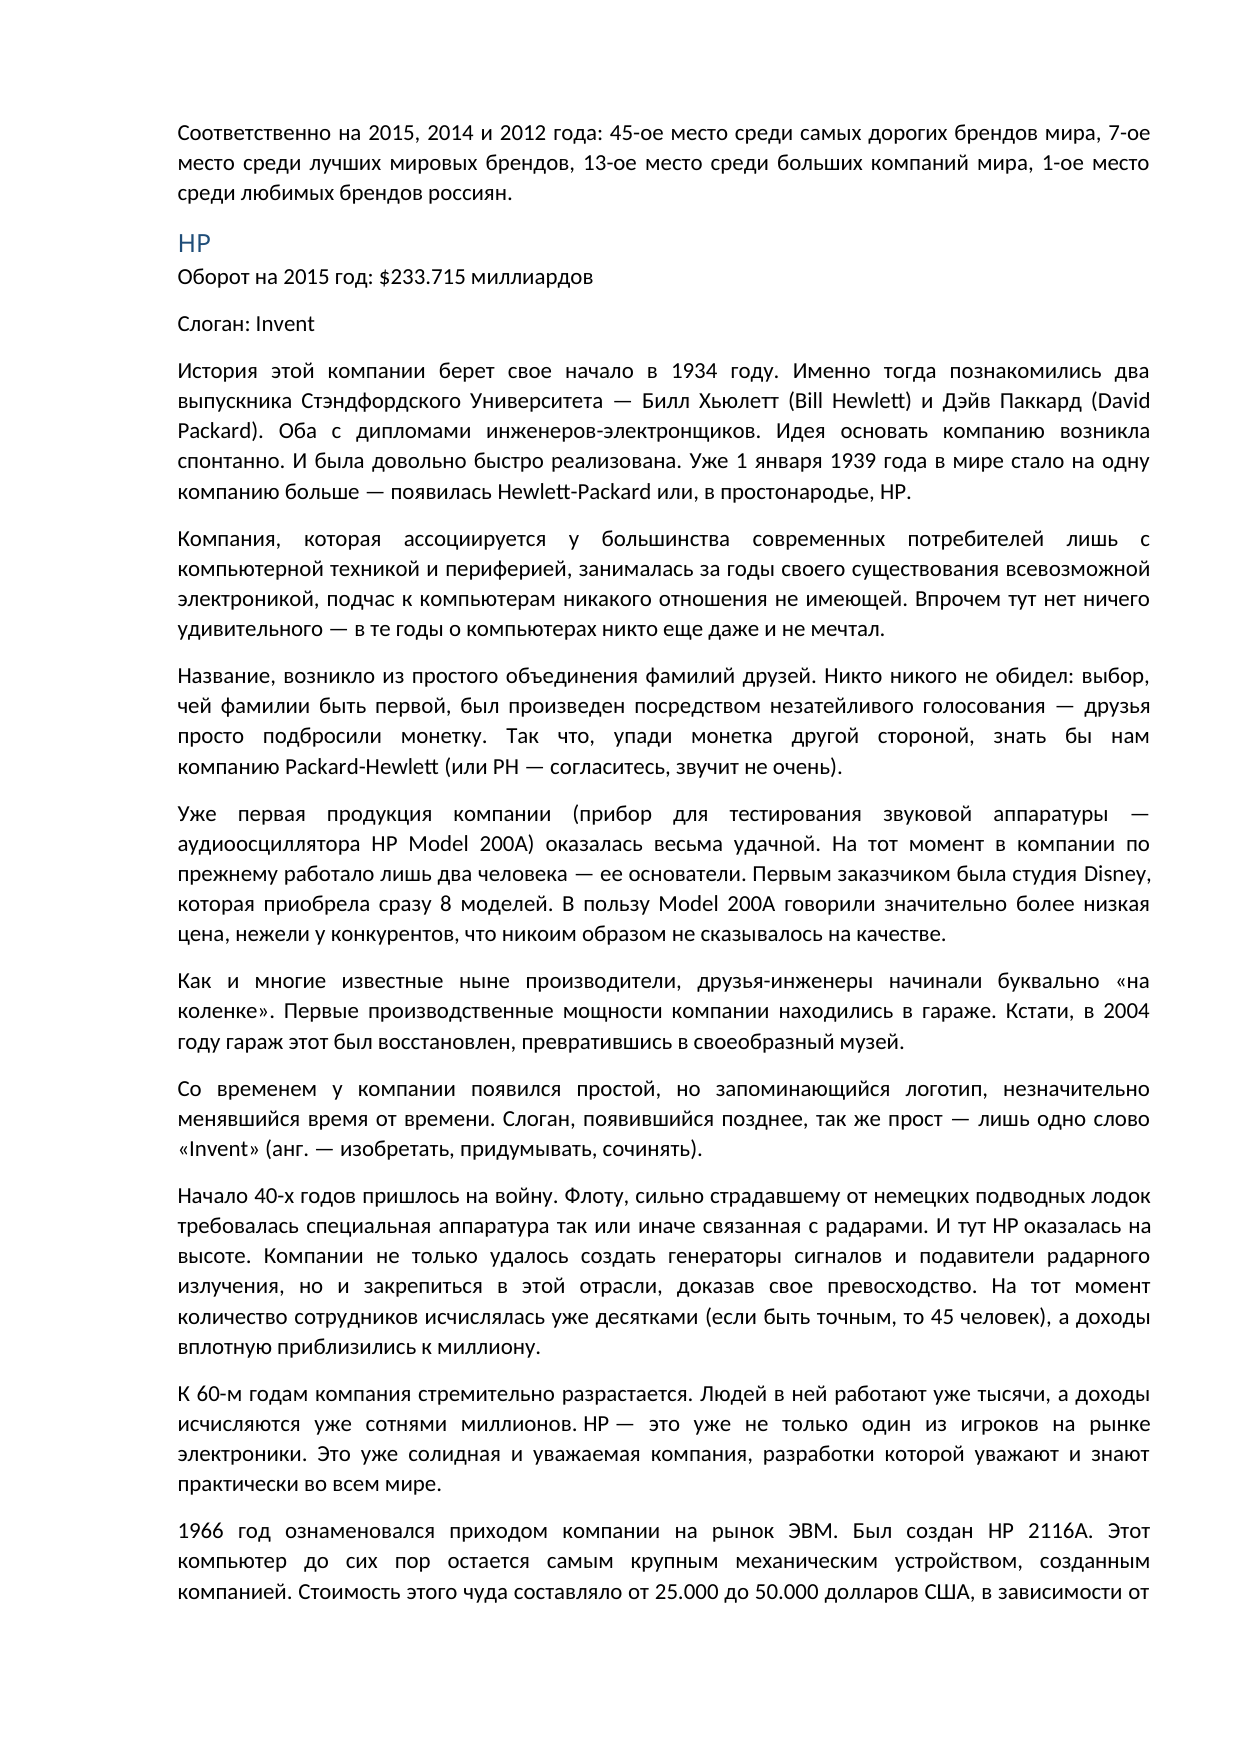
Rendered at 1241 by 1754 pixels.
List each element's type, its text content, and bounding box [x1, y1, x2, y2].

text Слоган: Invent [177, 309, 1152, 337]
text Оборот на 2015 год: $233.715 миллиардов [177, 262, 1152, 290]
subtitle HP [177, 225, 1152, 259]
text Уже первая продукция компании (прибор для тестирования звуковой аппаратуры — аудиоосциллятора HP Model 200A) оказалась весьма удачной. На тот момент в компании по прежнему работало лишь два человека — ее основатели. Первым заказчиком была студия Disney, которая приобрела сразу 8 моделей. В пользу Model 200A говорили значительно более низкая цена, нежели у конкурентов, что никоим образом не сказывалось на качестве. [177, 799, 1152, 947]
text Со временем у компании появился простой, но запоминающийся логотип, незначительно менявшийся время от времени. Слоган, появившийся позднее, так же прост — лишь одно слово «Invent» (анг. — изобретать, придумывать, сочинять). [177, 1074, 1152, 1162]
text Компания, которая ассоциируется у большинства современных потребителей лишь с компьютерной техникой и периферией, занималась за годы своего существования всевозможной электроникой, подчас к компьютерам никакого отношения не имеющей. Впрочем тут нет ничего удивительного — в те годы о компьютерах никто еще даже и не мечтал. [177, 524, 1152, 642]
text Соответственно на 2015, 2014 и 2012 года: 45-ое место среди самых дорогих брендов мира, 7-ое место среди лучших мировых брендов, 13-ое место среди больших компаний мира, 1-ое место среди любимых брендов россиян. [177, 118, 1152, 207]
text Название, возникло из простого объединения фамилий друзей. Никто никого не обидел: выбор, чей фамилии быть первой, был произведен посредством незатейливого голосования — друзья просто подбросили монетку. Так что, упади монетка другой стороной, знать бы нам компанию Packard-Hewlett (или РН — согласитесь, звучит не очень). [177, 661, 1152, 780]
text Как и многие известные ныне производители, друзья-инженеры начинали буквально «на коленке». Первые производственные мощности компании находились в гараже. Кстати, в 2004 году гараж этот был восстановлен, превратившись в своеобразный музей. [177, 966, 1152, 1055]
text Начало 40-х годов пришлось на войну. Флоту, сильно страдавшему от немецких подводных лодок требовалась специальная аппаратура так или иначе связанная с радарами. И тут НР оказалась на высоте. Компании не только удалось создать генераторы сигналов и подавители радарного излучения, но и закрепиться в этой отрасли, доказав свое превосходство. На тот момент количество сотрудников исчислялась уже десятками (если быть точным, то 45 человек), а доходы вплотную приблизились к миллиону. [177, 1181, 1152, 1360]
text К 60-м годам компания стремительно разрастается. Людей в ней работают уже тысячи, а доходы исчисляются уже сотнями миллионов. НР — это уже не только один из игроков на рынке электроники. Это уже солидная и уважаемая компания, разработки которой уважают и знают практически во всем мире. [177, 1379, 1152, 1497]
text История этой компании берет свое начало в 1934 году. Именно тогда познакомились два выпускника Стэндфордского Университета — Билл Хьюлетт (Bill Hewlett) и Дэйв Паккард (David Packard). Оба с дипломами инженеров-электронщиков. Идея основать компанию возникла спонтанно. И была довольно быстро реализована. Уже 1 января 1939 года в мире стало на одну компанию больше — появилась Hewlett-Packard или, в простонародье, HP. [177, 356, 1152, 505]
